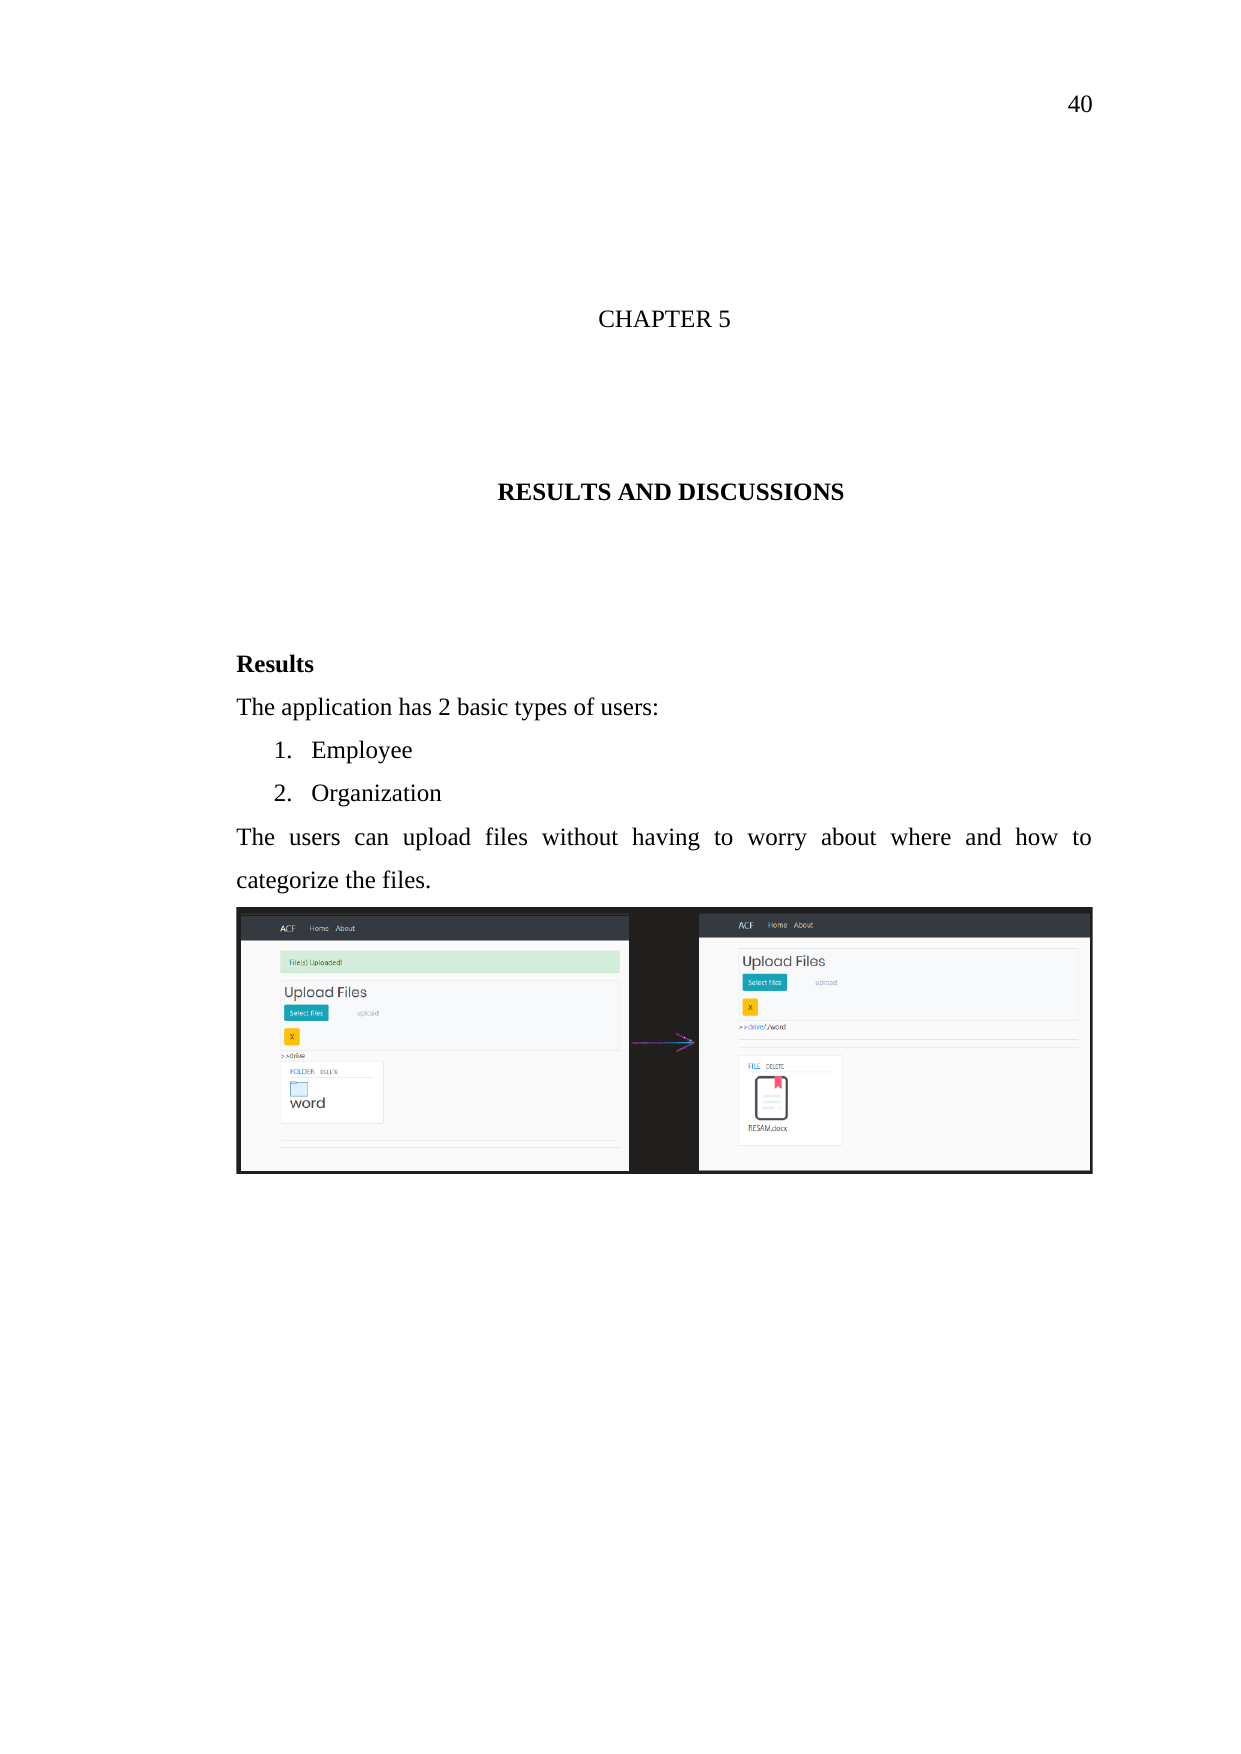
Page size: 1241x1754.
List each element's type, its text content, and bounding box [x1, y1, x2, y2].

picture [236, 907, 1093, 1174]
text The application has 2 basic types of users: [236, 692, 1092, 721]
list Organization [274, 778, 1092, 807]
subtitle Results [236, 649, 1092, 678]
subtitle RESULTS AND DISCUSSIONS [236, 477, 1092, 505]
list Employee [274, 735, 1092, 764]
text The users can upload files without having to worry about where and how to categorize the files. [236, 822, 1092, 893]
